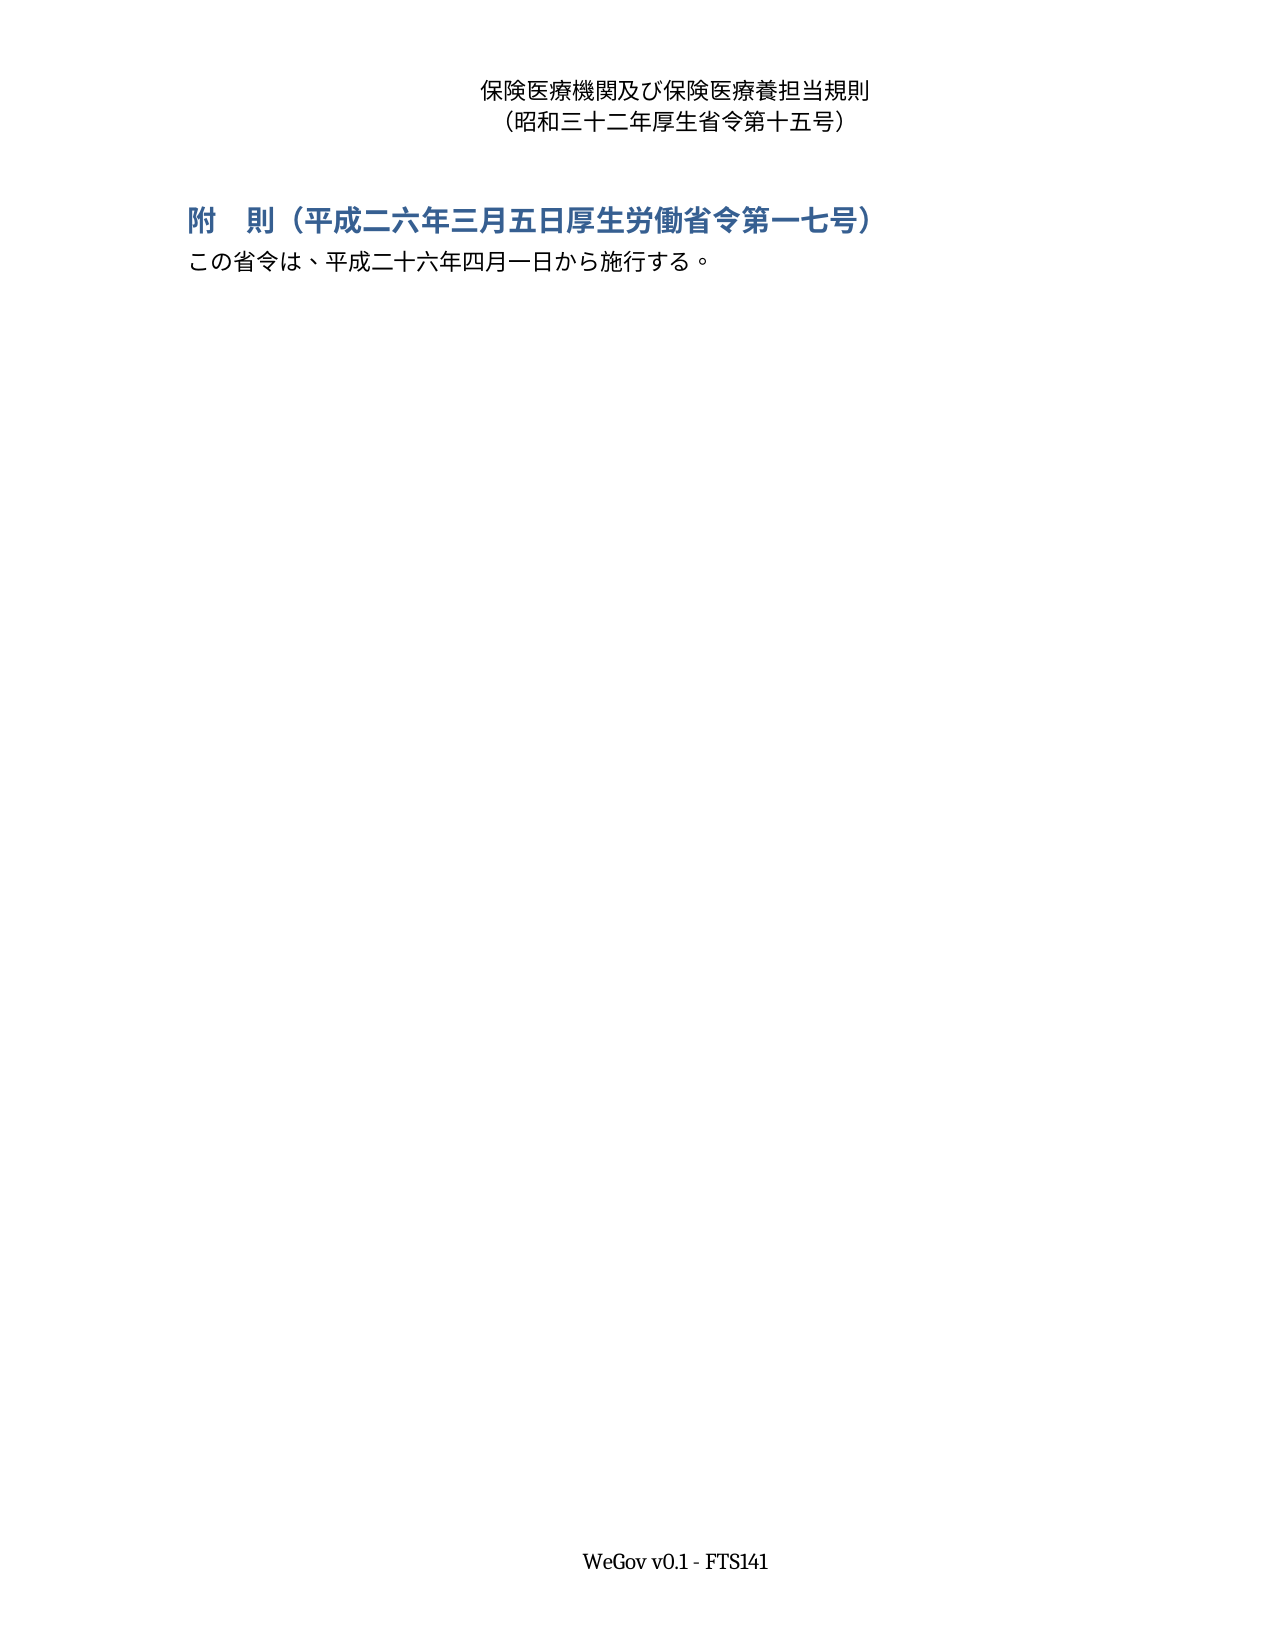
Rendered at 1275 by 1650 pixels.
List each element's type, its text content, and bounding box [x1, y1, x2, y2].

subtitle 附 則（平成二六年三月五日厚生労働省令第一七号） [187, 200, 1087, 240]
text この省令は、平成二十六年四月一日から施行する。 [187, 246, 1087, 277]
